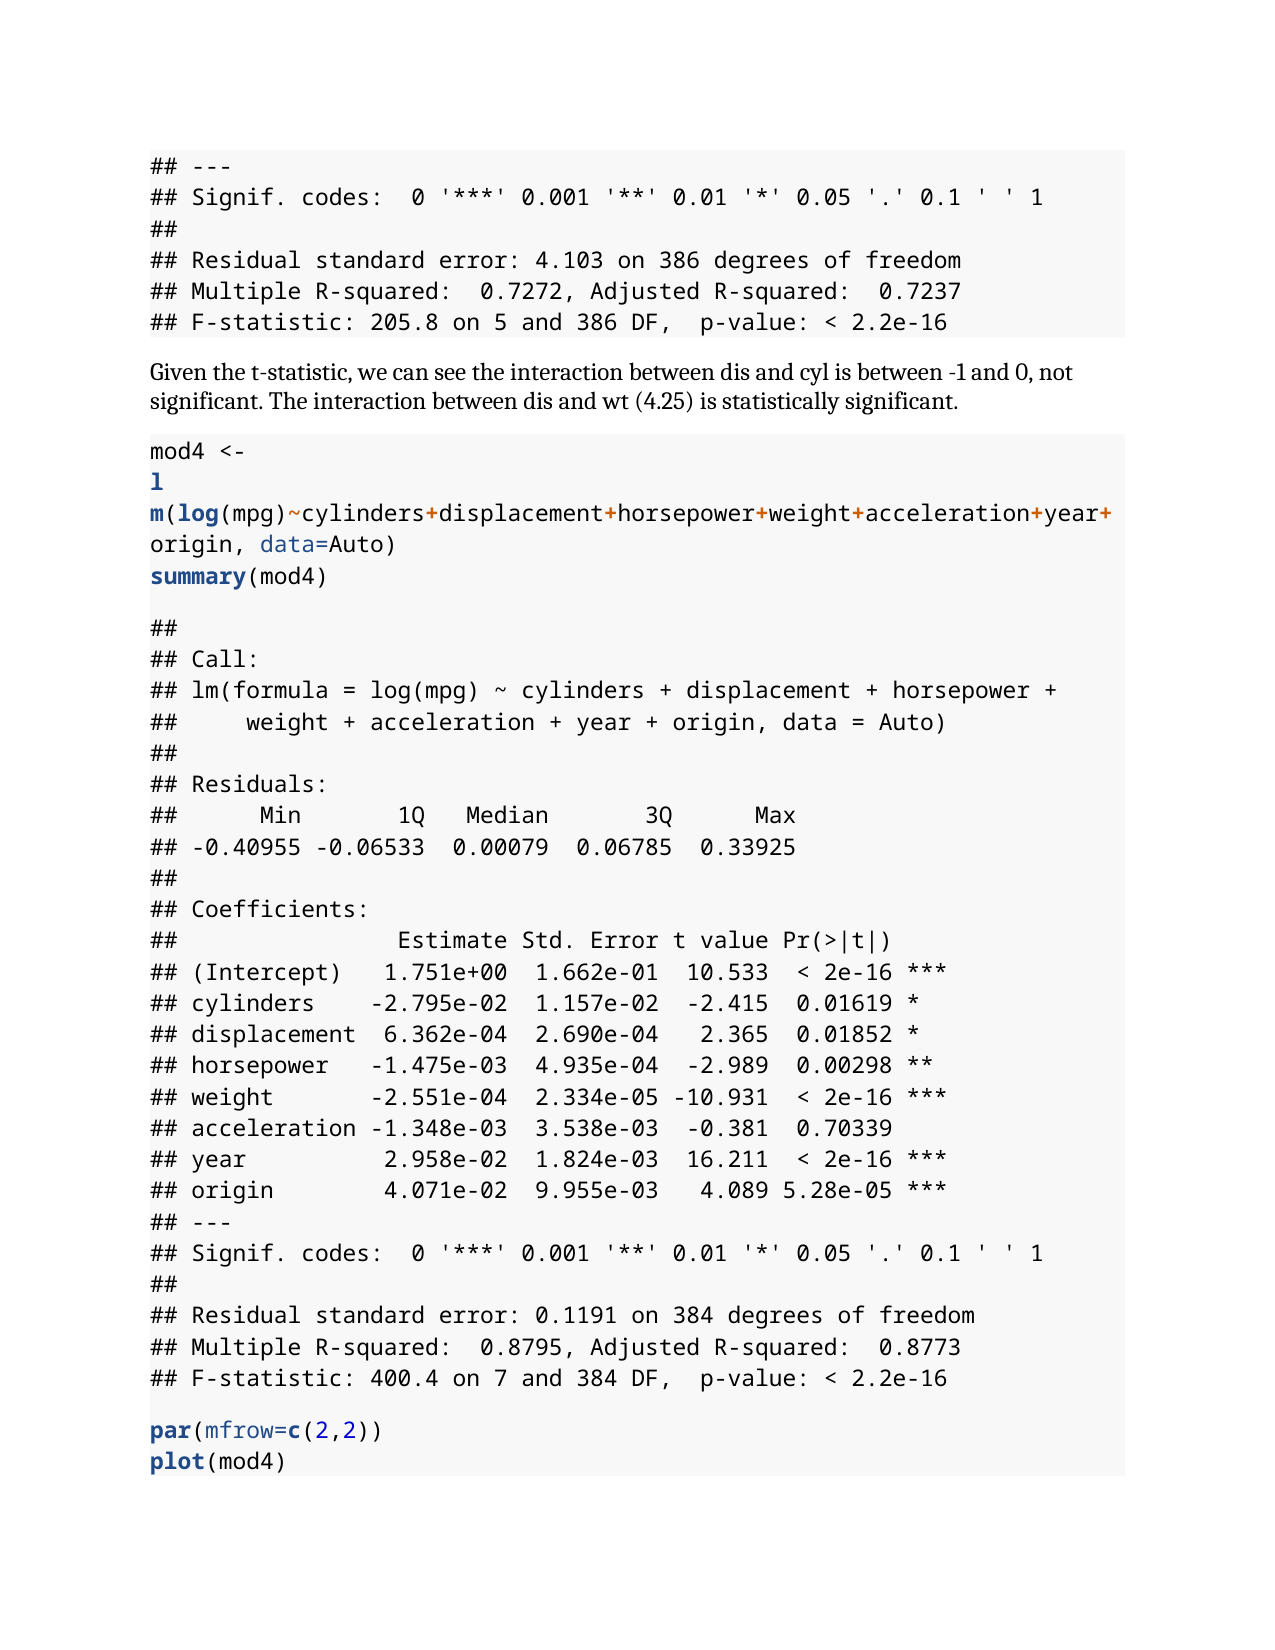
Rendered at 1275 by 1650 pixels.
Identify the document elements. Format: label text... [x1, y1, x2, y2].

text Given the t-statistic, we can see the interaction between dis and cyl is between -1 and 0, not significant. The interaction between dis and wt (4.25) is statistically significant. [150, 358, 1125, 416]
text mod4 <- lm(log(mpg)~cylinders+displacement+horsepower+weight+acceleration+year+origin, data=Auto) summary(mod4) [150, 434, 1125, 591]
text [150, 150, 1125, 337]
text ## ## Call: ## lm(formula = log(mpg) ~ cylinders + displacement + horsepower + ## weight + acceleration + year + origin, data = Auto) ## ## Residuals: ## Min 1Q Median 3Q Max ## -0.40955 -0.06533 0.00079 0.06785 0.33925 ## ## Coefficients: ## Estimate Std. Error t value Pr(>|t|) ## (Intercept) 1.751e+00 1.662e-01 10.533 < 2e-16 *** ## cylinders -2.795e-02 1.157e-02 -2.415 0.01619 * ## displacement 6.362e-04 2.690e-04 2.365 0.01852 * ## horsepower -1.475e-03 4.935e-04 -2.989 0.00298 ** ## weight -2.551e-04 2.334e-05 -10.931 < 2e-16 *** ## acceleration -1.348e-03 3.538e-03 -0.381 0.70339 ## year 2.958e-02 1.824e-03 16.211 < 2e-16 *** ## origin 4.071e-02 9.955e-03 4.089 5.28e-05 *** ## --- ## Signif. codes: 0 '***' 0.001 '**' 0.01 '*' 0.05 '.' 0.1 ' ' 1 ## ## Residual standard error: 0.1191 on 384 degrees of freedom ## Multiple R-squared: 0.8795, Adjusted R-squared: 0.8773 ## F-statistic: 400.4 on 7 and 384 DF, p-value: < 2.2e-16 [150, 612, 1125, 1393]
text par(mfrow=c(2,2)) plot(mod4) [287, 1414, 1125, 1476]
